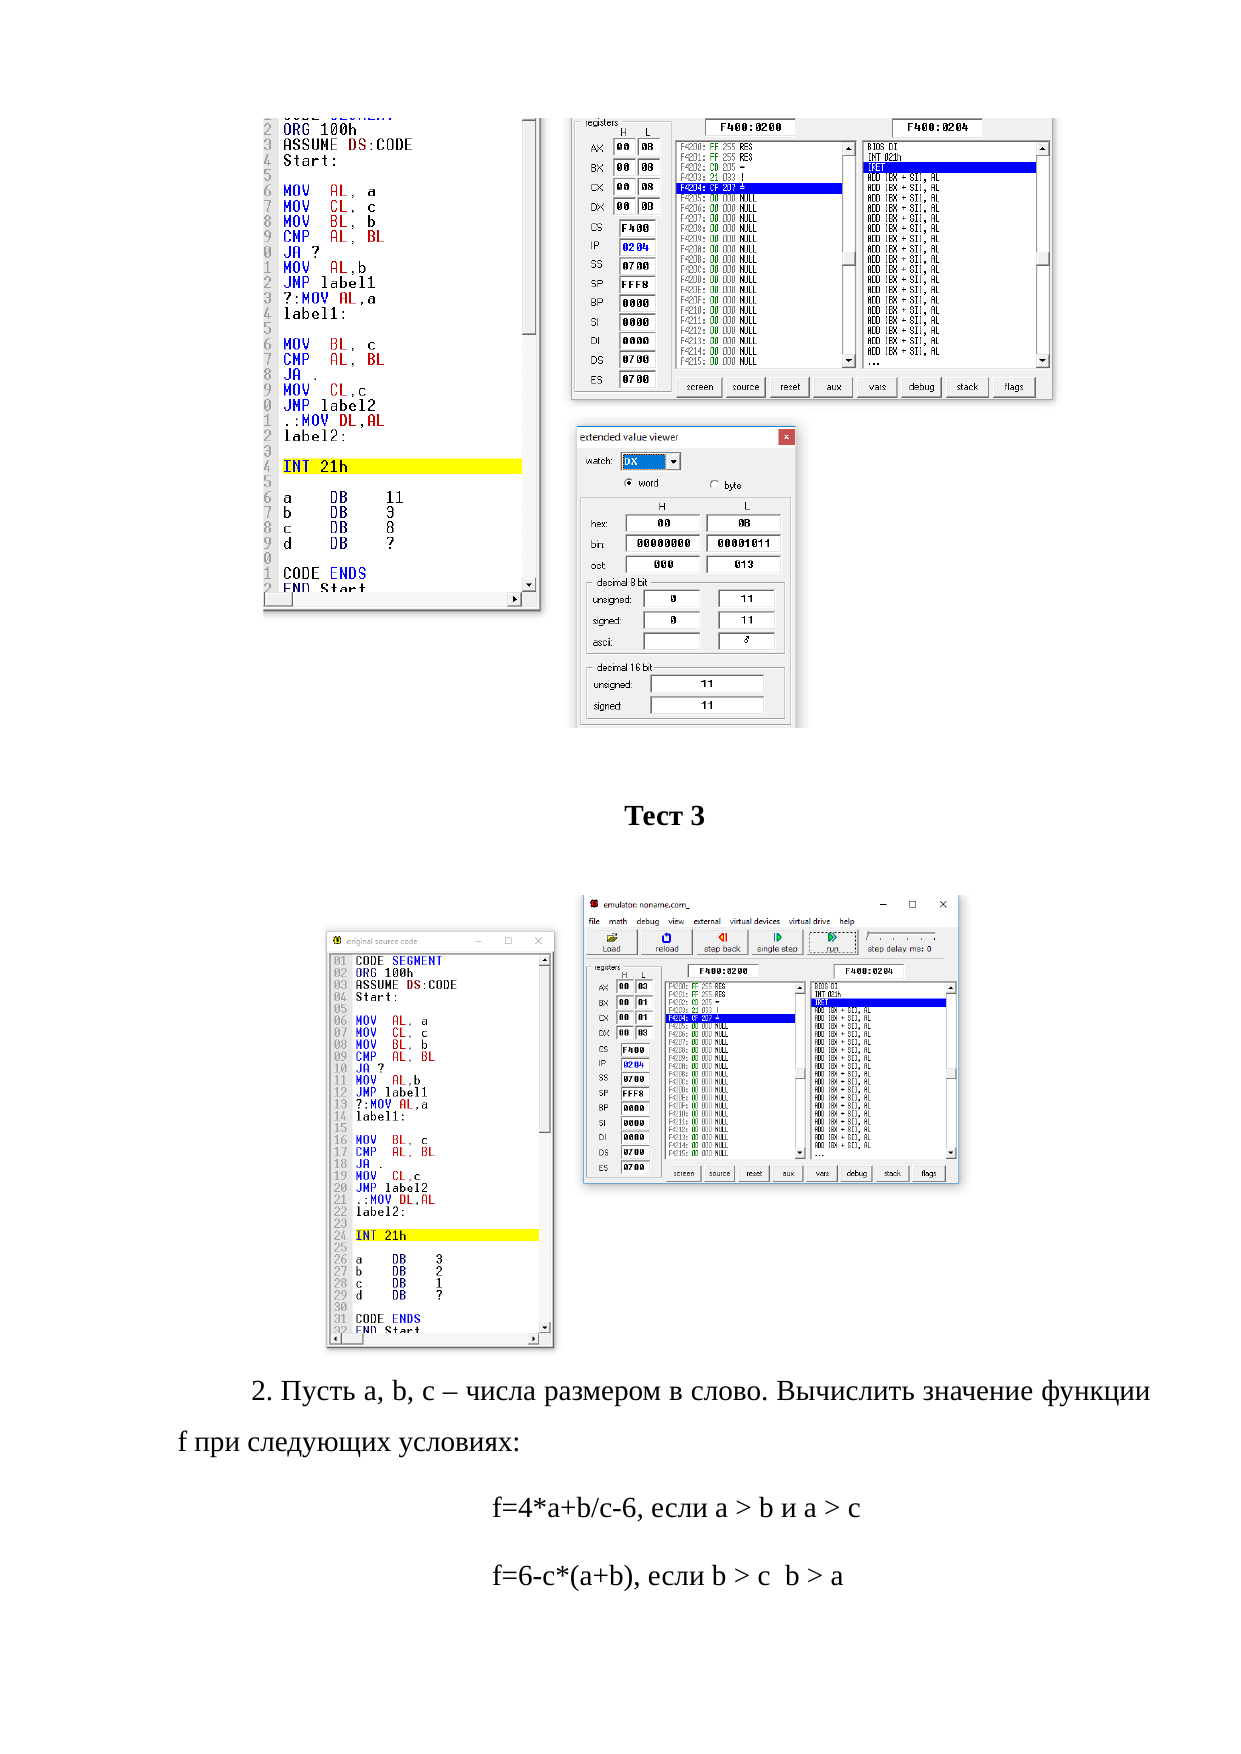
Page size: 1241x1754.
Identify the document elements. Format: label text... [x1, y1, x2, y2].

picture [263, 118, 1066, 728]
text f=4*a+b/c-6, если a > b и a > c [215, 1491, 1152, 1524]
text f=6-c*(a+b), если b > c b > a [215, 1558, 1152, 1591]
picture [324, 895, 1005, 1356]
text 2. Пусть a, b, c – числа размером в слово. Вычислить значение функции f при следующих условиях: [177, 1373, 1152, 1457]
text Тест 3 [177, 798, 1152, 831]
